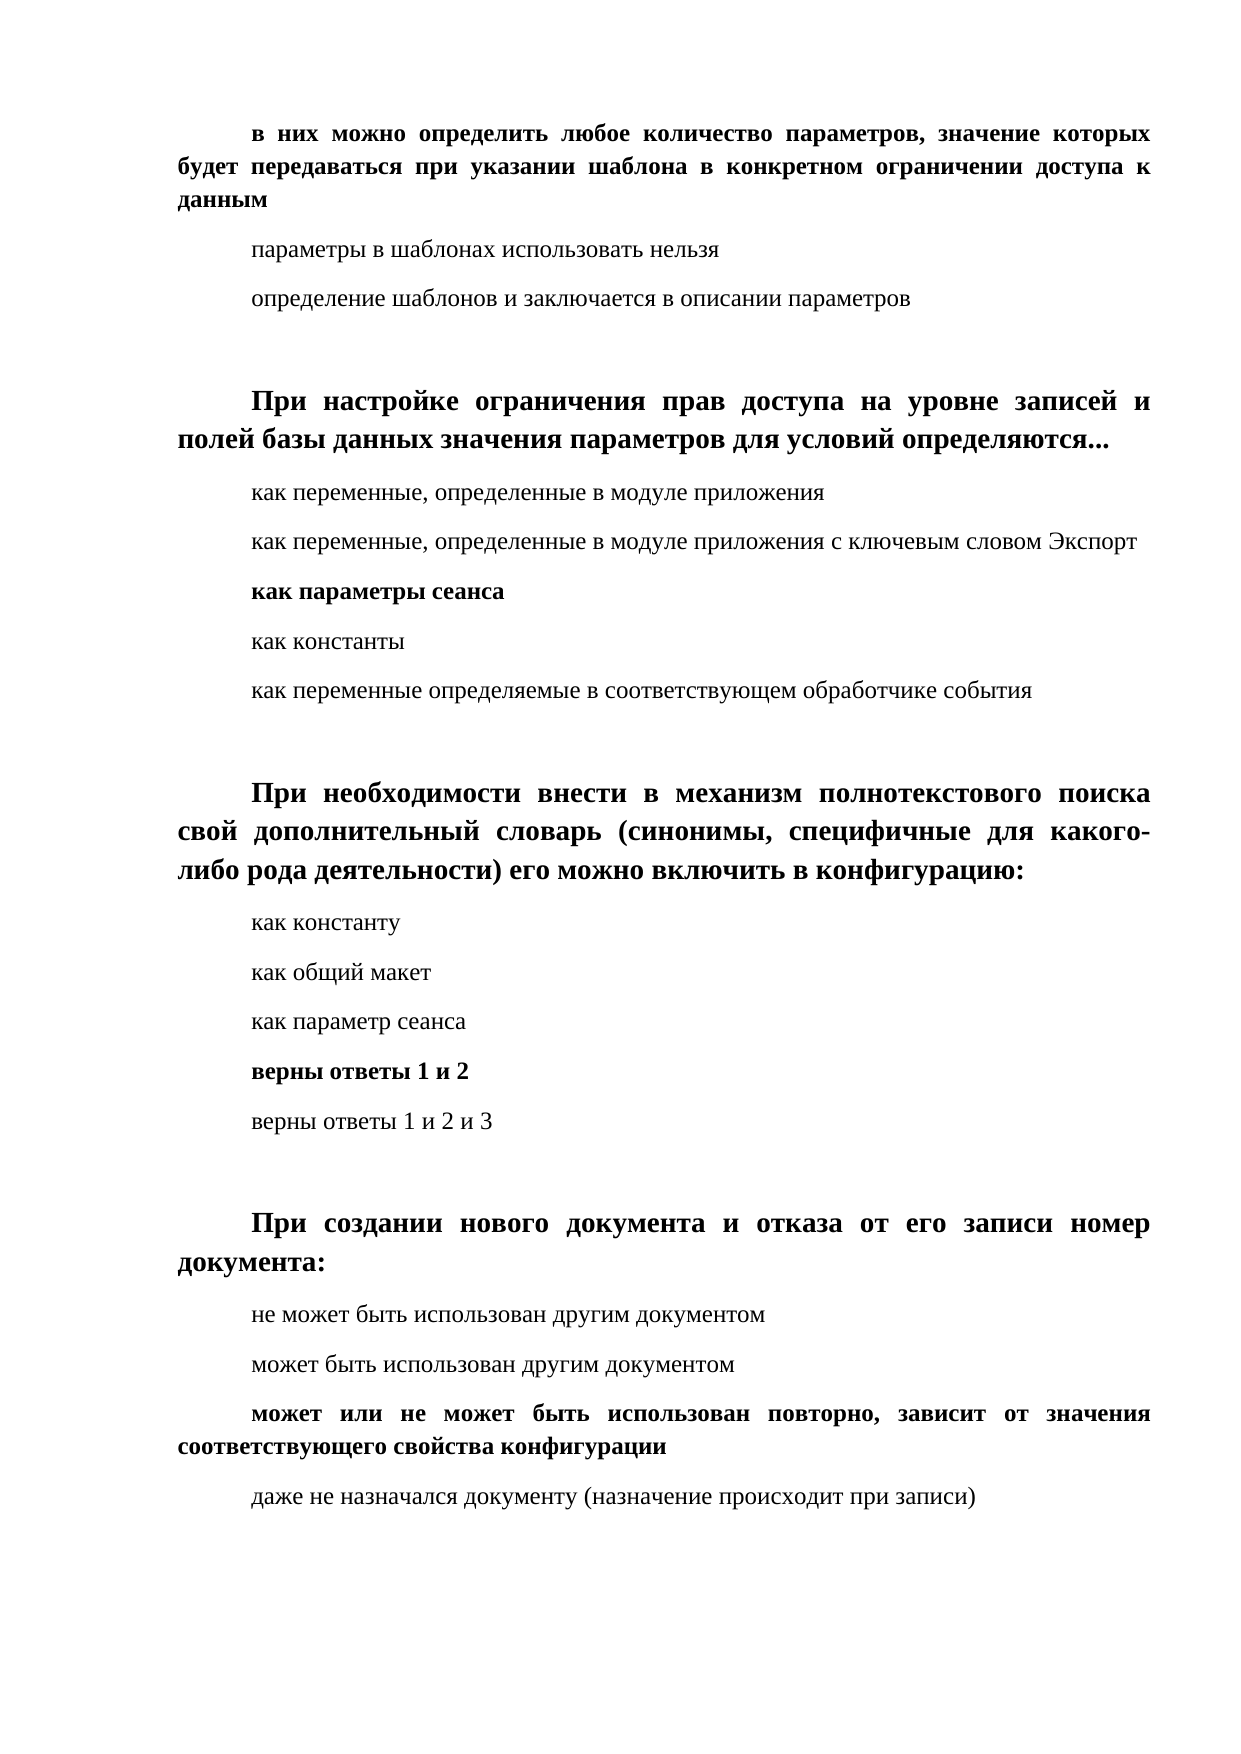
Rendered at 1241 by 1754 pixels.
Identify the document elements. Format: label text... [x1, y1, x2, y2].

text как параметры сеанса [177, 576, 1152, 605]
text определение шаблонов и заключается в описании параметров [177, 283, 1152, 312]
text может или не может быть использован повторно, зависит от значения соответствующего свойства конфигурации [177, 1398, 1152, 1460]
text как переменные, определенные в модуле приложения с ключевым словом Экспорт [177, 526, 1152, 555]
text При настройке ограничения прав доступа на уровне записей и полей базы данных значения параметров для условий определяются... [177, 383, 1152, 455]
text даже не назначался документу (назначение происходит при записи) [177, 1481, 1152, 1510]
text При создании нового документа и отказа от его записи номер документа: [177, 1205, 1152, 1277]
text в них можно определить любое количество параметров, значение которых будет передаваться при указании шаблона в конкретном ограничении доступа к данным [177, 118, 1152, 213]
text как константы [177, 626, 1152, 654]
text как общий макет [177, 957, 1152, 986]
text может быть использован другим документом [177, 1349, 1152, 1377]
text верны ответы 1 и 2 и 3 [177, 1106, 1152, 1134]
text как параметр сеанса [177, 1006, 1152, 1035]
text При необходимости внести в механизм полнотекстового поиска свой дополнительный словарь (синонимы, специфичные для какого-либо рода деятельности) его можно включить в конфигурацию: [177, 775, 1152, 885]
text как переменные, определенные в модуле приложения [177, 477, 1152, 505]
text не может быть использован другим документом [177, 1299, 1152, 1328]
text как константу [177, 907, 1152, 936]
text параметры в шаблонах использовать нельзя [177, 234, 1152, 263]
text как переменные определяемые в соответствующем обработчике события [177, 675, 1152, 704]
text верны ответы 1 и 2 [177, 1056, 1152, 1085]
